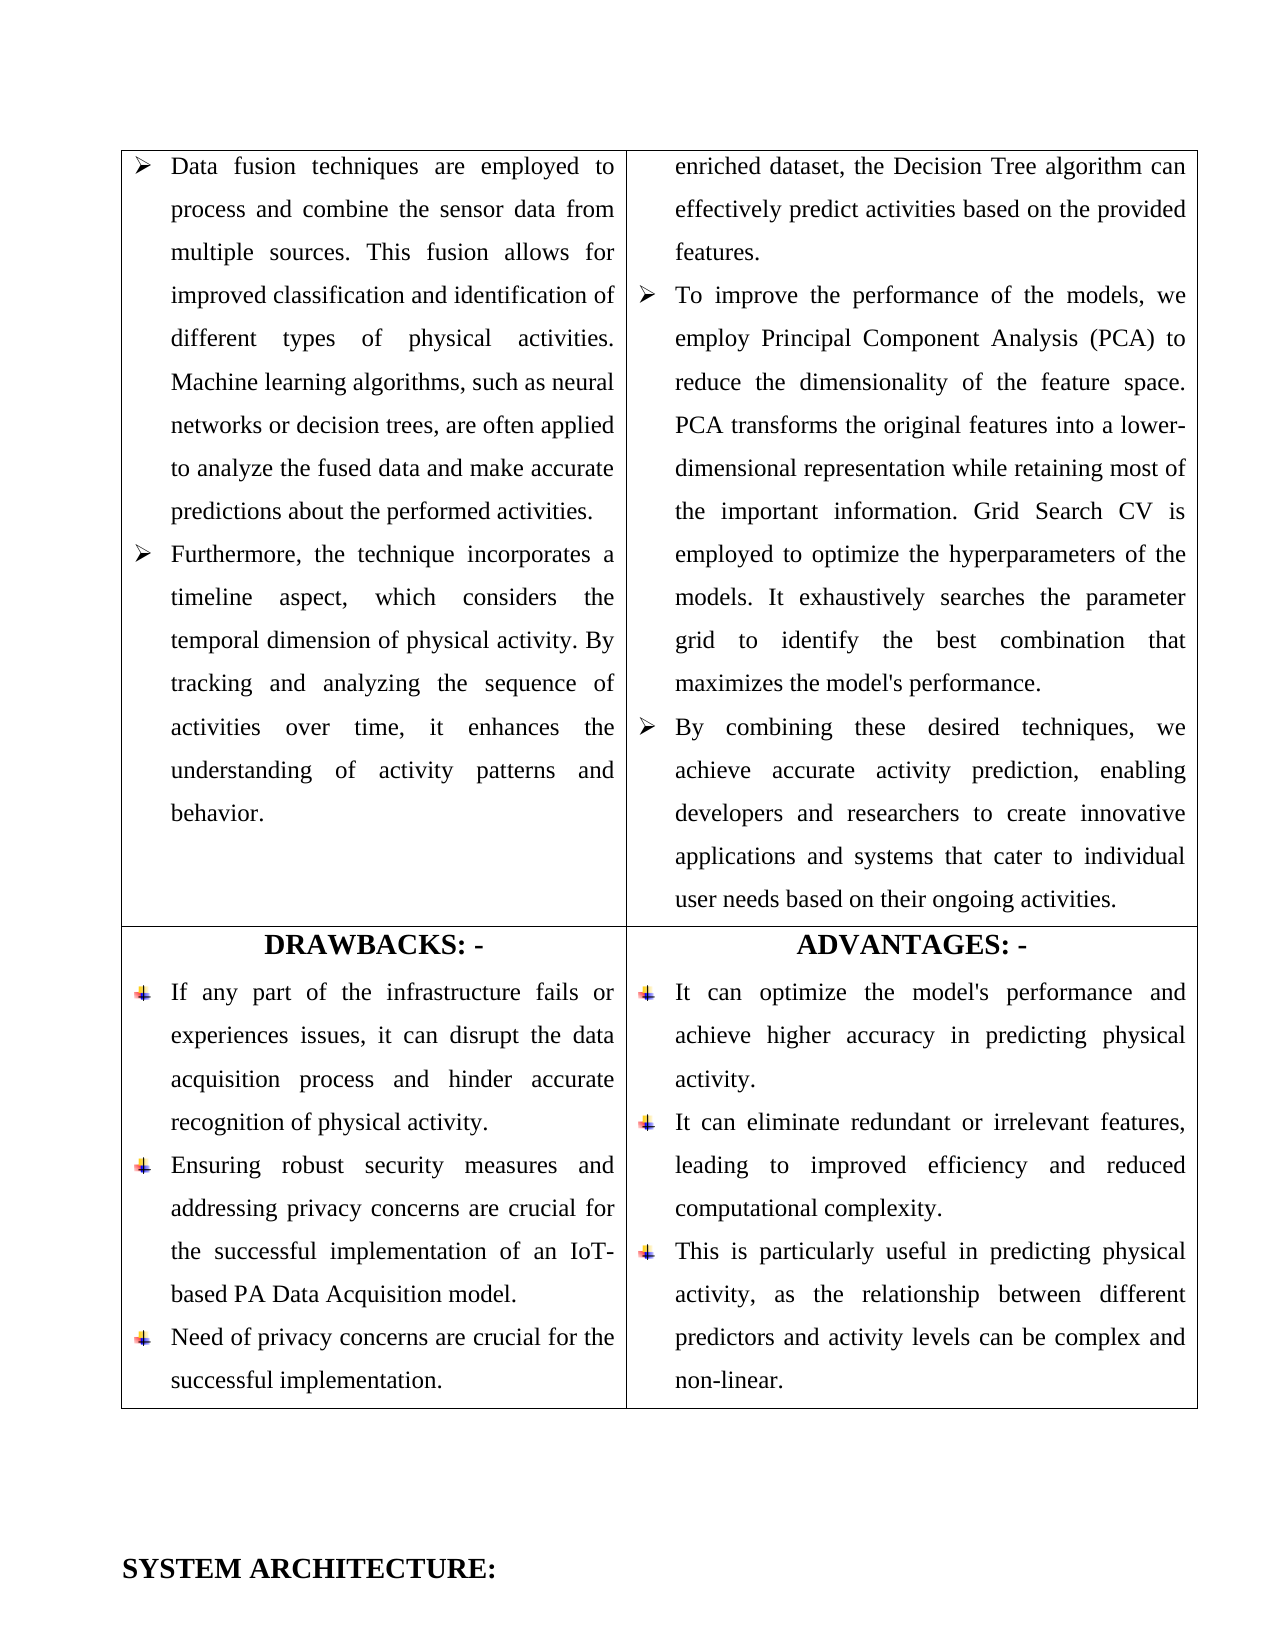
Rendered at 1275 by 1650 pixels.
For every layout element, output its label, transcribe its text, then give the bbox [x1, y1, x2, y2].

picture [134, 984, 151, 1001]
picture [134, 1156, 151, 1174]
picture [134, 1329, 151, 1346]
table_cell ADVANTAGES: - It can optimize the model's performance and achieve higher accuracy in predicting physical activity. It can eliminate redundant or irrelevant features, leading to improved efficiency and reduced computational complexity. This is particularly useful in predicting physical activity, as the relationship between different predictors and activity levels can be complex and non-linear. [627, 927, 1197, 1407]
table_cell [122, 151, 626, 926]
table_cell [627, 151, 1197, 926]
text SYSTEM ARCHITECTURE: [122, 1551, 1181, 1584]
picture [638, 1113, 655, 1131]
picture [638, 1243, 655, 1260]
table_cell DRAWBACKS: - If any part of the infrastructure fails or experiences issues, it can disrupt the data acquisition process and hinder accurate recognition of physical activity. Ensuring robust security measures and addressing privacy concerns are crucial for the successful implementation of an IoT-based PA Data Acquisition model. Need of privacy concerns are crucial for the successful implementation. [122, 927, 626, 1407]
picture [638, 984, 655, 1001]
